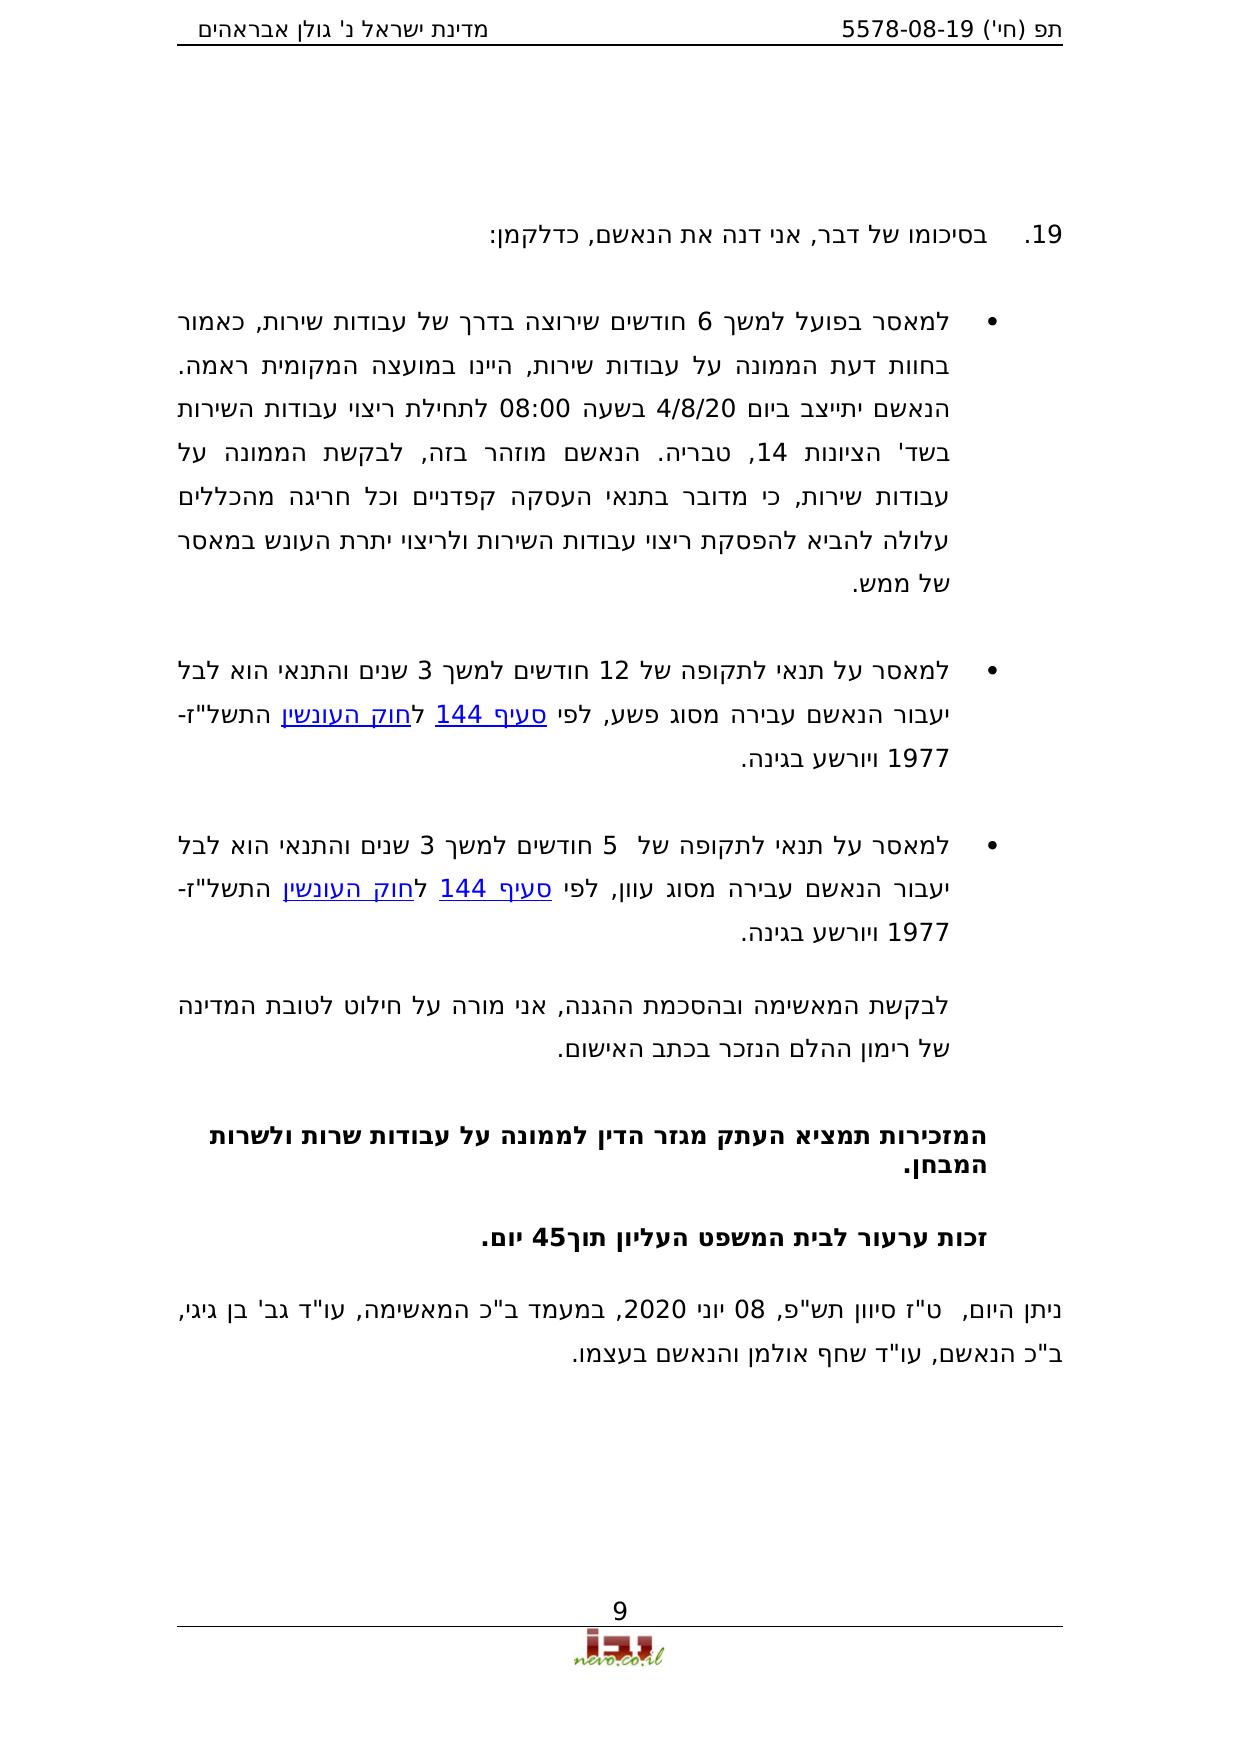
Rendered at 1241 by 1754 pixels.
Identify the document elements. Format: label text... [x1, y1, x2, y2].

list זכות ערעור לבית המשפט העליון תוך45 יום. [177, 1223, 988, 1252]
list למאסר על תנאי לתקופה של 12 חודשים למשך 3 שנים והתנאי הוא לבל יעבור הנאשם עבירה מסוג פשע, לפי סעיף 144 לחוק העונשין התשל"ז-1977 ויורשע בגינה. [177, 657, 988, 773]
list לבקשת המאשימה ובהסכמת ההגנה, אני מורה על חילוט לטובת המדינה של רימון ההלם הנזכר בכתב האישום. [177, 991, 951, 1064]
list המזכירות תמציא העתק מגזר הדין לממונה על עבודות שרות ולשרות המבחן. [177, 1122, 988, 1180]
list למאסר על תנאי לתקופה של 5 חודשים למשך 3 שנים והתנאי הוא לבל יעבור הנאשם עבירה מסוג עוון, לפי סעיף 144 לחוק העונשין התשל"ז-1977 ויורשע בגינה. [177, 831, 988, 948]
text ניתן היום, ט"ז סיוון תש"פ, 08 יוני 2020, במעמד ב"כ המאשימה, עו"ד גב' בן גיגי, ב"כ הנאשם, עו"ד שחף אולמן והנאשם בעצמו. [177, 1295, 1063, 1368]
text 19. בסיכומו של דבר, אני דנה את הנאשם, כדלקמן: [177, 220, 1063, 249]
picture [574, 1628, 666, 1667]
list למאסר בפועל למשך 6 חודשים שירוצה בדרך של עבודות שירות, כאמור בחוות דעת הממונה על עבודות שירות, היינו במועצה המקומית ראמה. הנאשם יתייצב ביום 4/8/20 בשעה 08:00 לתחילת ריצוי עבודות השירות בשד' הציונות 14, טבריה. הנאשם מוזהר בזה, לבקשת הממונה על עבודות שירות, כי מדובר בתנאי העסקה קפדניים וכל חריגה מהכללים עלולה להביא להפסקת ריצוי עבודות השירות ולריצוי יתרת העונש במאסר של ממש. [177, 307, 988, 599]
